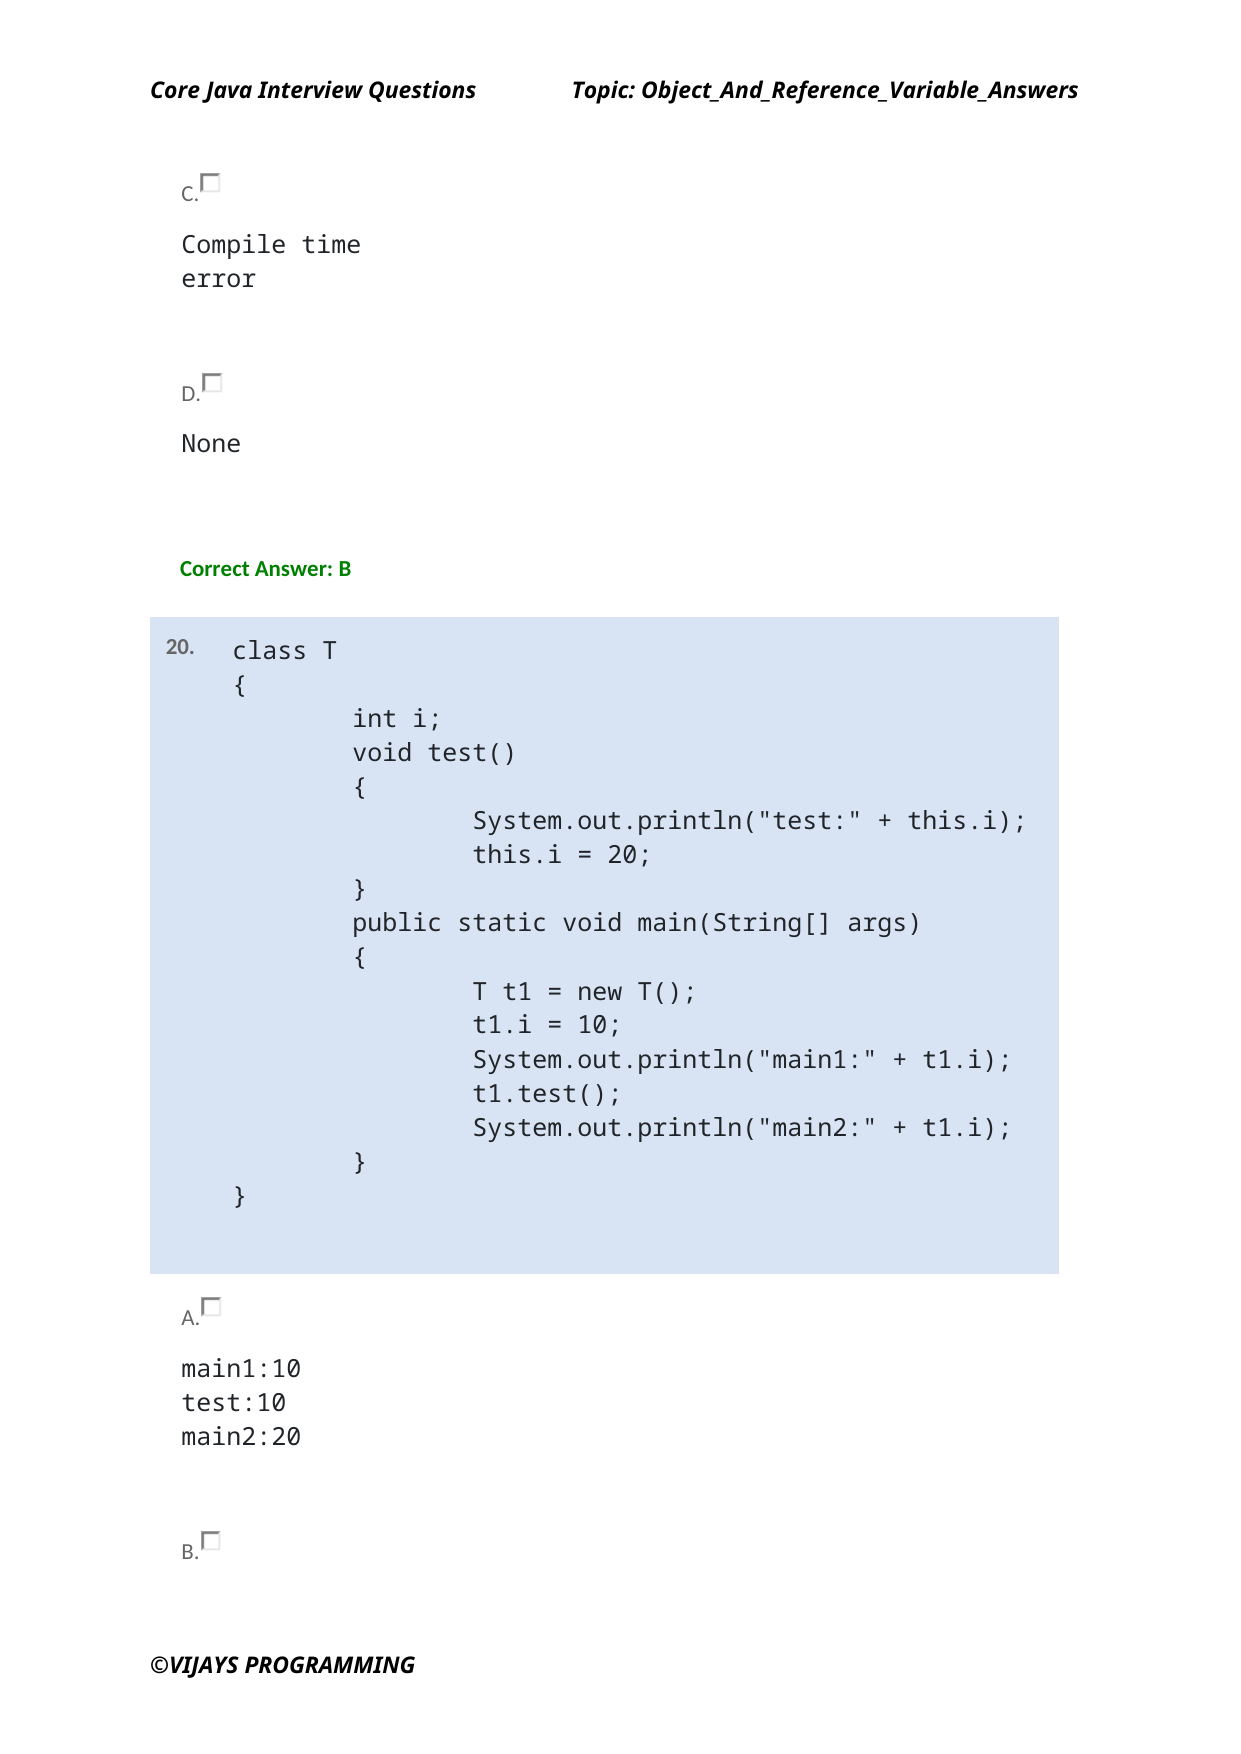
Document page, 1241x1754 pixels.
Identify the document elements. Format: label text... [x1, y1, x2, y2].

table_cell [150, 1274, 1090, 1599]
table_header class T { int i; void test() { System.out.println("test:" + this.i); this.i = 20; } public static void main(String[] args) { T t1 = new T(); t1.i = 10; System.out.println("main1:" + t1.i); t1.test(); System.out.println("main2:" + t1.i); } } [216, 617, 1059, 1274]
table_header 20. [150, 617, 216, 1274]
table_cell [150, 150, 1090, 547]
table_cell Correct Answer: B [150, 547, 1090, 617]
